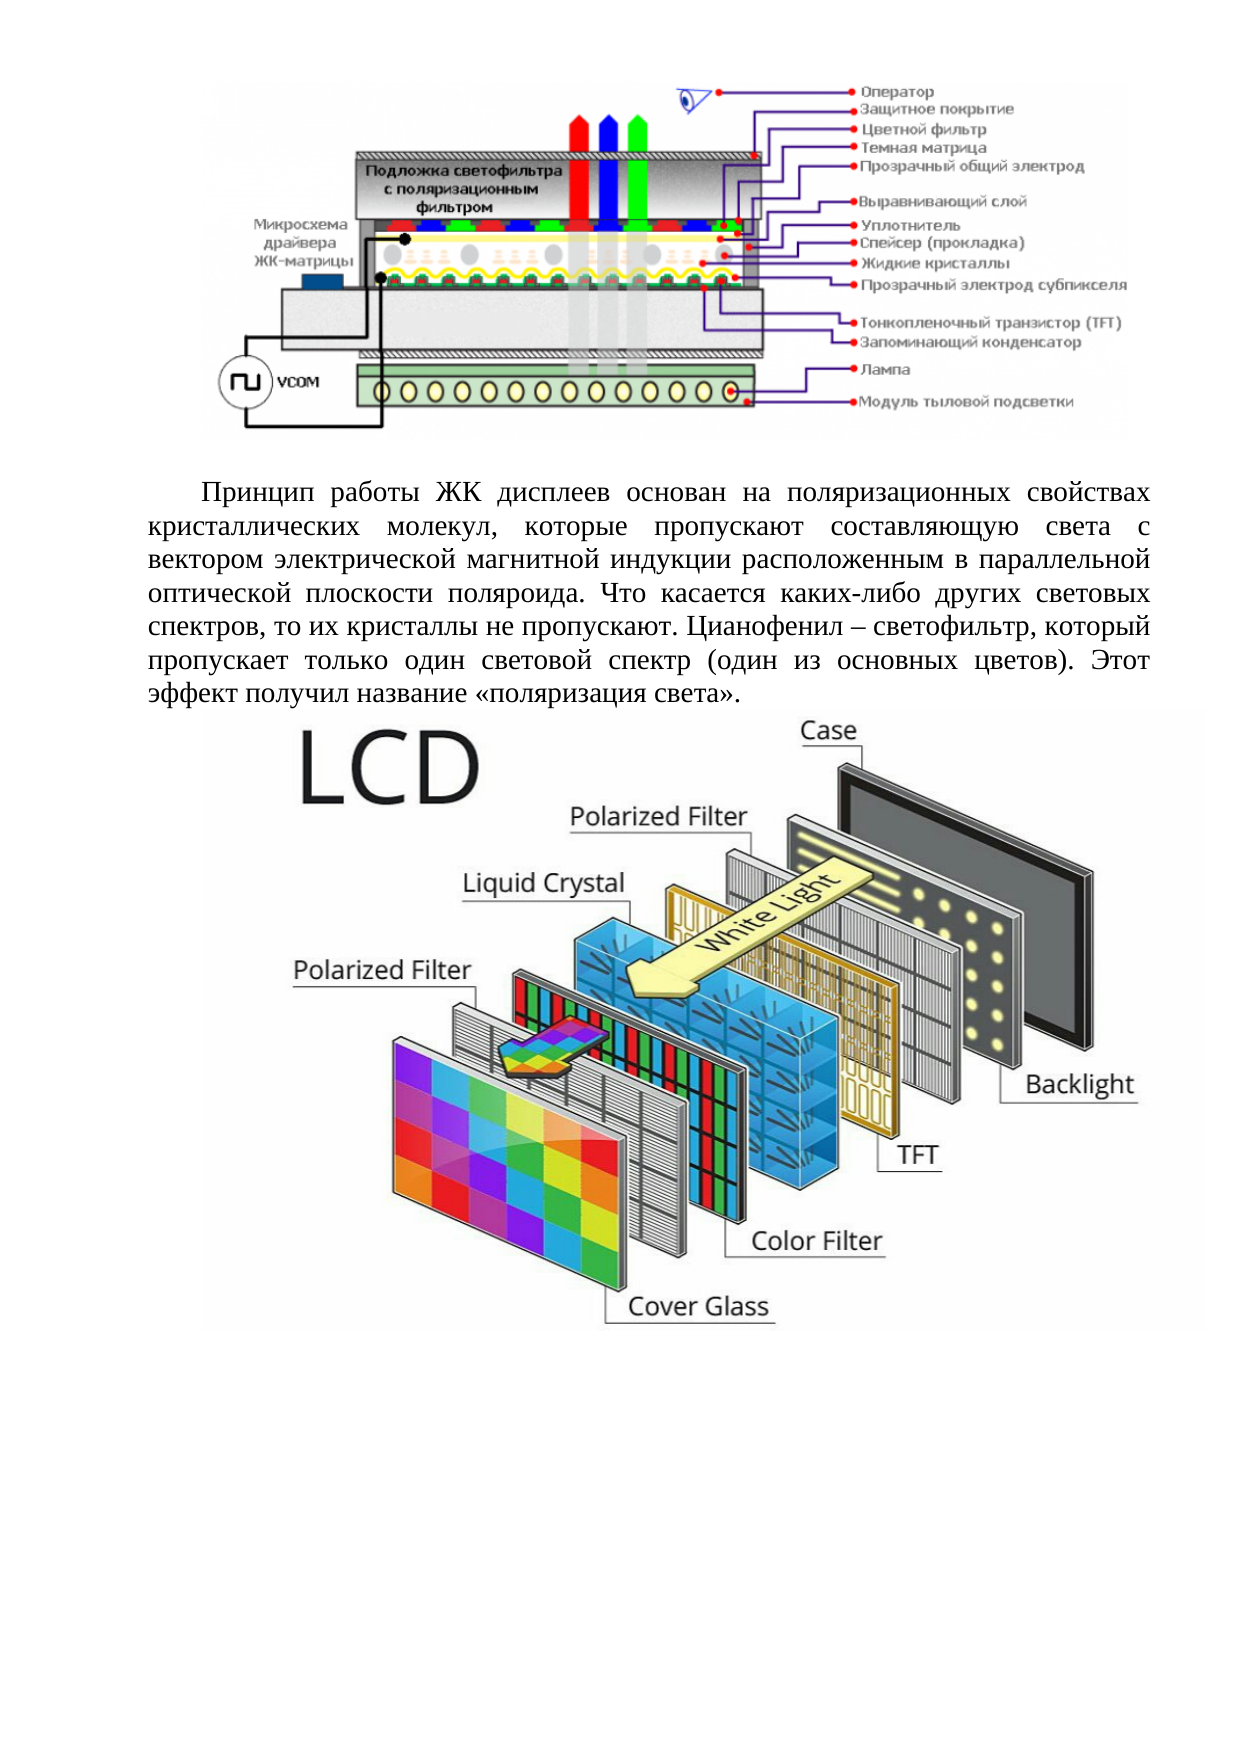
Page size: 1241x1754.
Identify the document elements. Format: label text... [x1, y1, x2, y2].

picture [200, 82, 1129, 441]
picture [200, 709, 1205, 1331]
text Принцип работы ЖК дисплеев основан на поляризационных свойствах кристаллических молекул, которые пропускают составляющую света с вектором электрической магнитной индукции расположенным в параллельной оптической плоскости поляроида. Что касается каких-либо других световых спектров, то их кристаллы не пропускают. Цианофенил – светофильтр, который пропускает только один световой спектр (один из основных цветов). Этот эффект получил название «поляризация света». [148, 474, 1152, 709]
